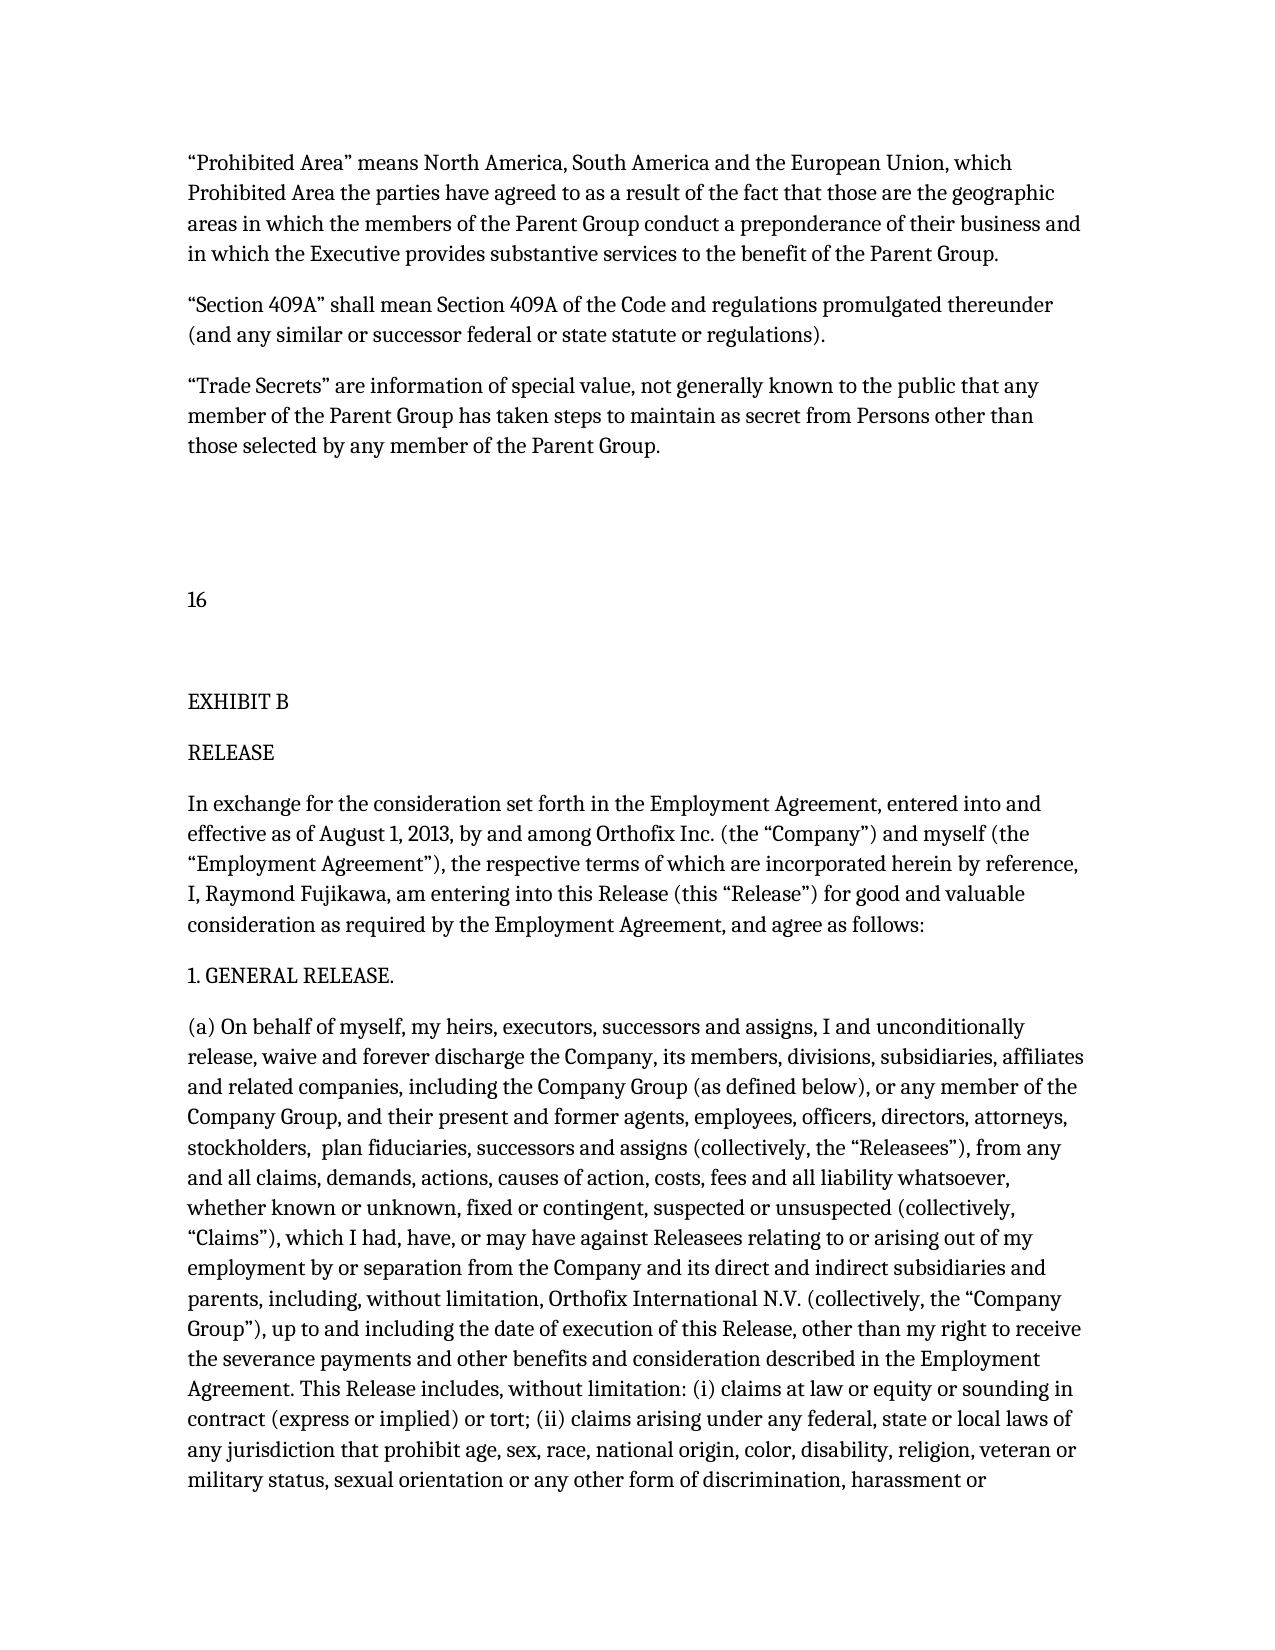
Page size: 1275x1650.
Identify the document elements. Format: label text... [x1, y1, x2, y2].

text EXHIBIT B [187, 688, 1087, 715]
text “Section 409A” shall mean Section 409A of the Code and regulations promulgated thereunder (and any similar or successor federal or state statute or regulations). [187, 292, 1087, 348]
text In exchange for the consideration set forth in the Employment Agreement, entered into and effective as of August 1, 2013, by and among Orthofix Inc. (the “Company”) and myself (the “Employment Agreement”), the respective terms of which are incorporated herein by reference, I, Raymond Fujikawa, am entering into this Release (this “Release”) for good and valuable consideration as required by the Employment Agreement, and agree as follows: [187, 791, 1087, 938]
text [187, 1013, 1087, 1493]
text “Prohibited Area” means North America, South America and the European Union, which Prohibited Area the parties have agreed to as a result of the fact that those are the geographic areas in which the members of the Parent Group conduct a preponderance of their business and in which the Executive provides substantive services to the benefit of the Parent Group. [187, 150, 1087, 267]
text “Trade Secrets” are information of special value, not generally known to the public that any member of the Parent Group has taken steps to maintain as secret from Persons other than those selected by any member of the Parent Group. [187, 373, 1087, 460]
text 1. GENERAL RELEASE. [187, 962, 1087, 989]
text RELEASE [187, 739, 1087, 766]
text 16 [187, 586, 1087, 613]
